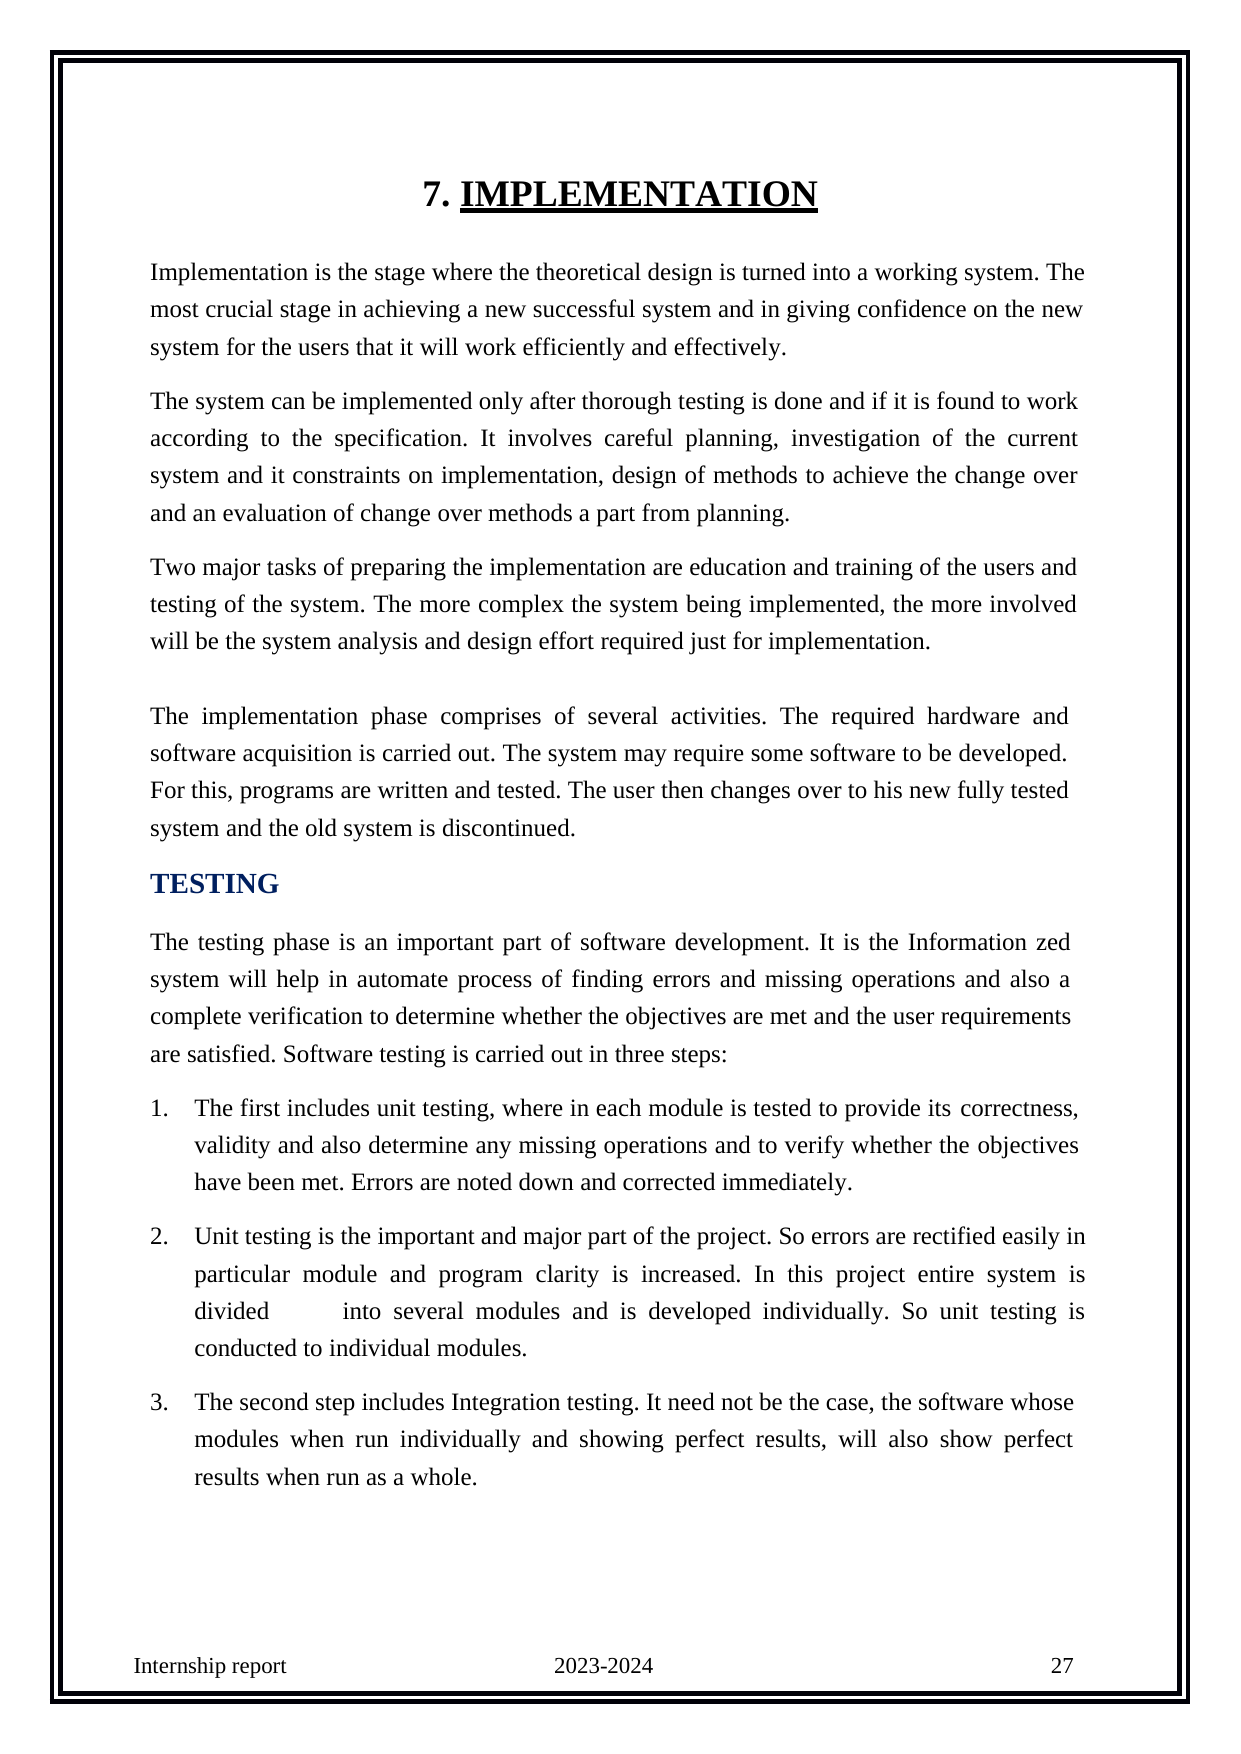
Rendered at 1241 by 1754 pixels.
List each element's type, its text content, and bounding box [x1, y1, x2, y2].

list IMPLEMENTATION [422, 171, 1113, 214]
text Implementation is the stage where the theoretical design is turned into a working system. The most crucial stage in achieving a new successful system and in giving confidence on the new system for the users that it will work efficiently and effectively. [150, 257, 1085, 360]
list The second step includes Integration testing. It need not be the case, the software whose modules when run individually and showing perfect results, will also show perfect results when run as a whole. [150, 1387, 1075, 1490]
text The system can be implemented only after thorough testing is done and if it is found to work according to the specification. It involves careful planning, investigation of the current system and it constraints on implementation, design of methods to achieve the change over and an evaluation of change over methods a part from planning. [150, 386, 1079, 526]
text Two major tasks of preparing the implementation are education and training of the users and testing of the system. The more complex the system being implemented, the more involved will be the system analysis and design effort required just for implementation. [150, 552, 1078, 655]
text The implementation phase comprises of several activities. The required hardware and software acquisition is carried out. The system may require some software to be developed. For this, programs are written and tested. The user then changes over to his new fully tested system and the old system is discontinued. [150, 701, 1069, 841]
list The first includes unit testing, where in each module is tested to provide its correctness, validity and also determine any missing operations and to verify whether the objectives have been met. Errors are noted down and corrected immediately. [150, 1093, 1079, 1196]
list Unit testing is the important and major part of the project. So errors are rectified easily in particular module and program clarity is increased. In this project entire system is divided into several modules and is developed individually. So unit testing is conducted to individual modules. [150, 1221, 1086, 1362]
subtitle TESTING [150, 867, 1113, 900]
text The testing phase is an important part of software development. It is the Information zed system will help in automate process of finding errors and missing operations and also a complete verification to determine whether the objectives are met and the user requirements are satisfied. Software testing is carried out in three steps: [150, 927, 1072, 1067]
